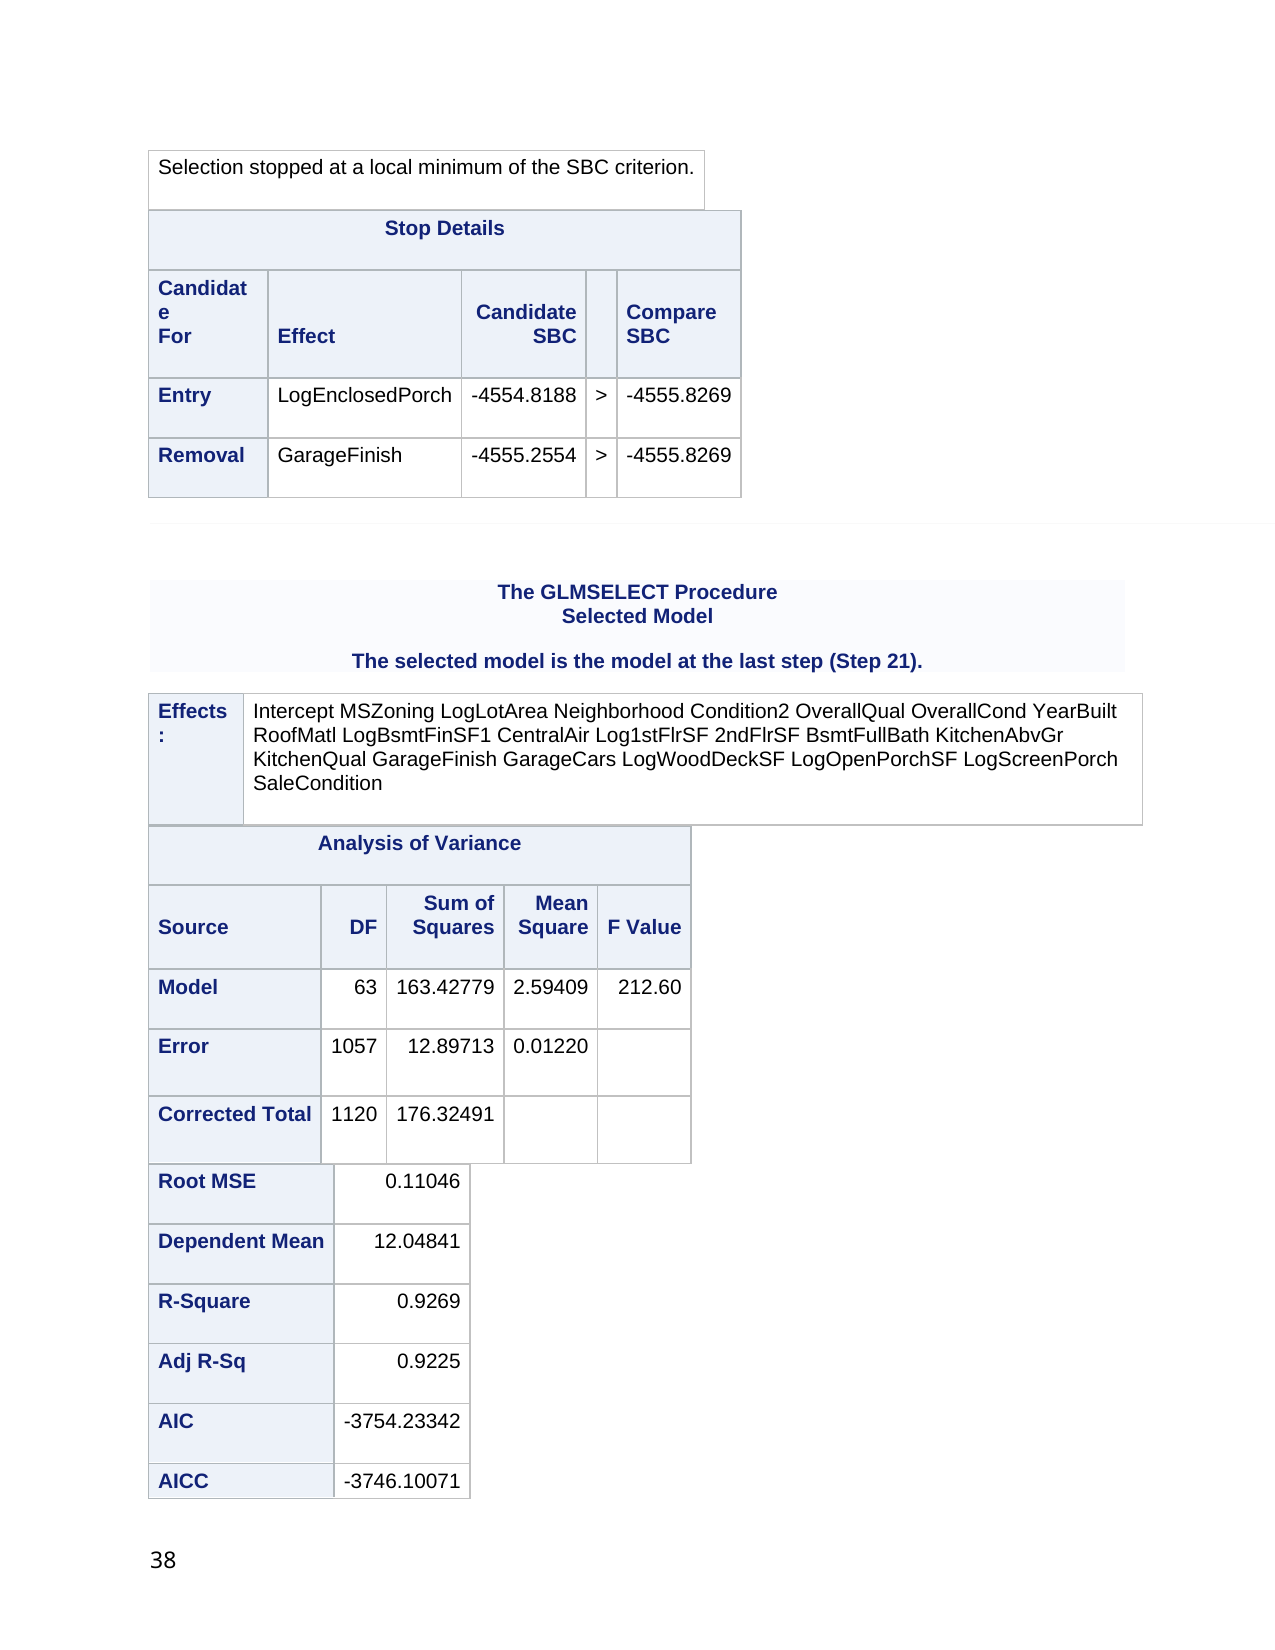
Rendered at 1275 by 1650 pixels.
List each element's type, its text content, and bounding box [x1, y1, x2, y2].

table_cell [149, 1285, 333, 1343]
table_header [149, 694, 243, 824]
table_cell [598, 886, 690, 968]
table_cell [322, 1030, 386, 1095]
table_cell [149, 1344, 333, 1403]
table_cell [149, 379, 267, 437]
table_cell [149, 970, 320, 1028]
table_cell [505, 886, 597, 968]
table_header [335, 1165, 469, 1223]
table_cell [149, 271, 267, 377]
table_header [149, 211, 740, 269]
text Selected Model [150, 604, 1125, 628]
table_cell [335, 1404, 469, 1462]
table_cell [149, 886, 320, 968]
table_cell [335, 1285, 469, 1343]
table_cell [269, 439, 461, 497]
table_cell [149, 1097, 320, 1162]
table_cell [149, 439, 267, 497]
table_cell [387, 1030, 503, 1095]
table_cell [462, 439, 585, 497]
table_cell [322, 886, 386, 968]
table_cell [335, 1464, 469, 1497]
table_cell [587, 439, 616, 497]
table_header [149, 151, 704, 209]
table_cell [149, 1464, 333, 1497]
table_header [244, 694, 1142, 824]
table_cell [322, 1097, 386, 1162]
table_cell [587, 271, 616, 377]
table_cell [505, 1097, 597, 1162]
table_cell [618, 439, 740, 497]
text The selected model is the model at the last step (Step 21). [150, 648, 1125, 672]
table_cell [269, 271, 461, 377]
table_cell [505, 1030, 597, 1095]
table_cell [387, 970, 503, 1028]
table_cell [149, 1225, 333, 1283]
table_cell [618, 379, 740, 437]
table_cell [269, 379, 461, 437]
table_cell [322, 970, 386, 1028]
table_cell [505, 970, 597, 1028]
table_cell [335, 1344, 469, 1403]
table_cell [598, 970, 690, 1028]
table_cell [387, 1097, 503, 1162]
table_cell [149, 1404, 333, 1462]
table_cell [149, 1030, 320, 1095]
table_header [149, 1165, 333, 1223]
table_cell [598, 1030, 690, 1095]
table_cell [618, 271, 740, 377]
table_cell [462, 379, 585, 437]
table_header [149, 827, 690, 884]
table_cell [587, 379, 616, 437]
text The GLMSELECT Procedure [150, 580, 1125, 604]
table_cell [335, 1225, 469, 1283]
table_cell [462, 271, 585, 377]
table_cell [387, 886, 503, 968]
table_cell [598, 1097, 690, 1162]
